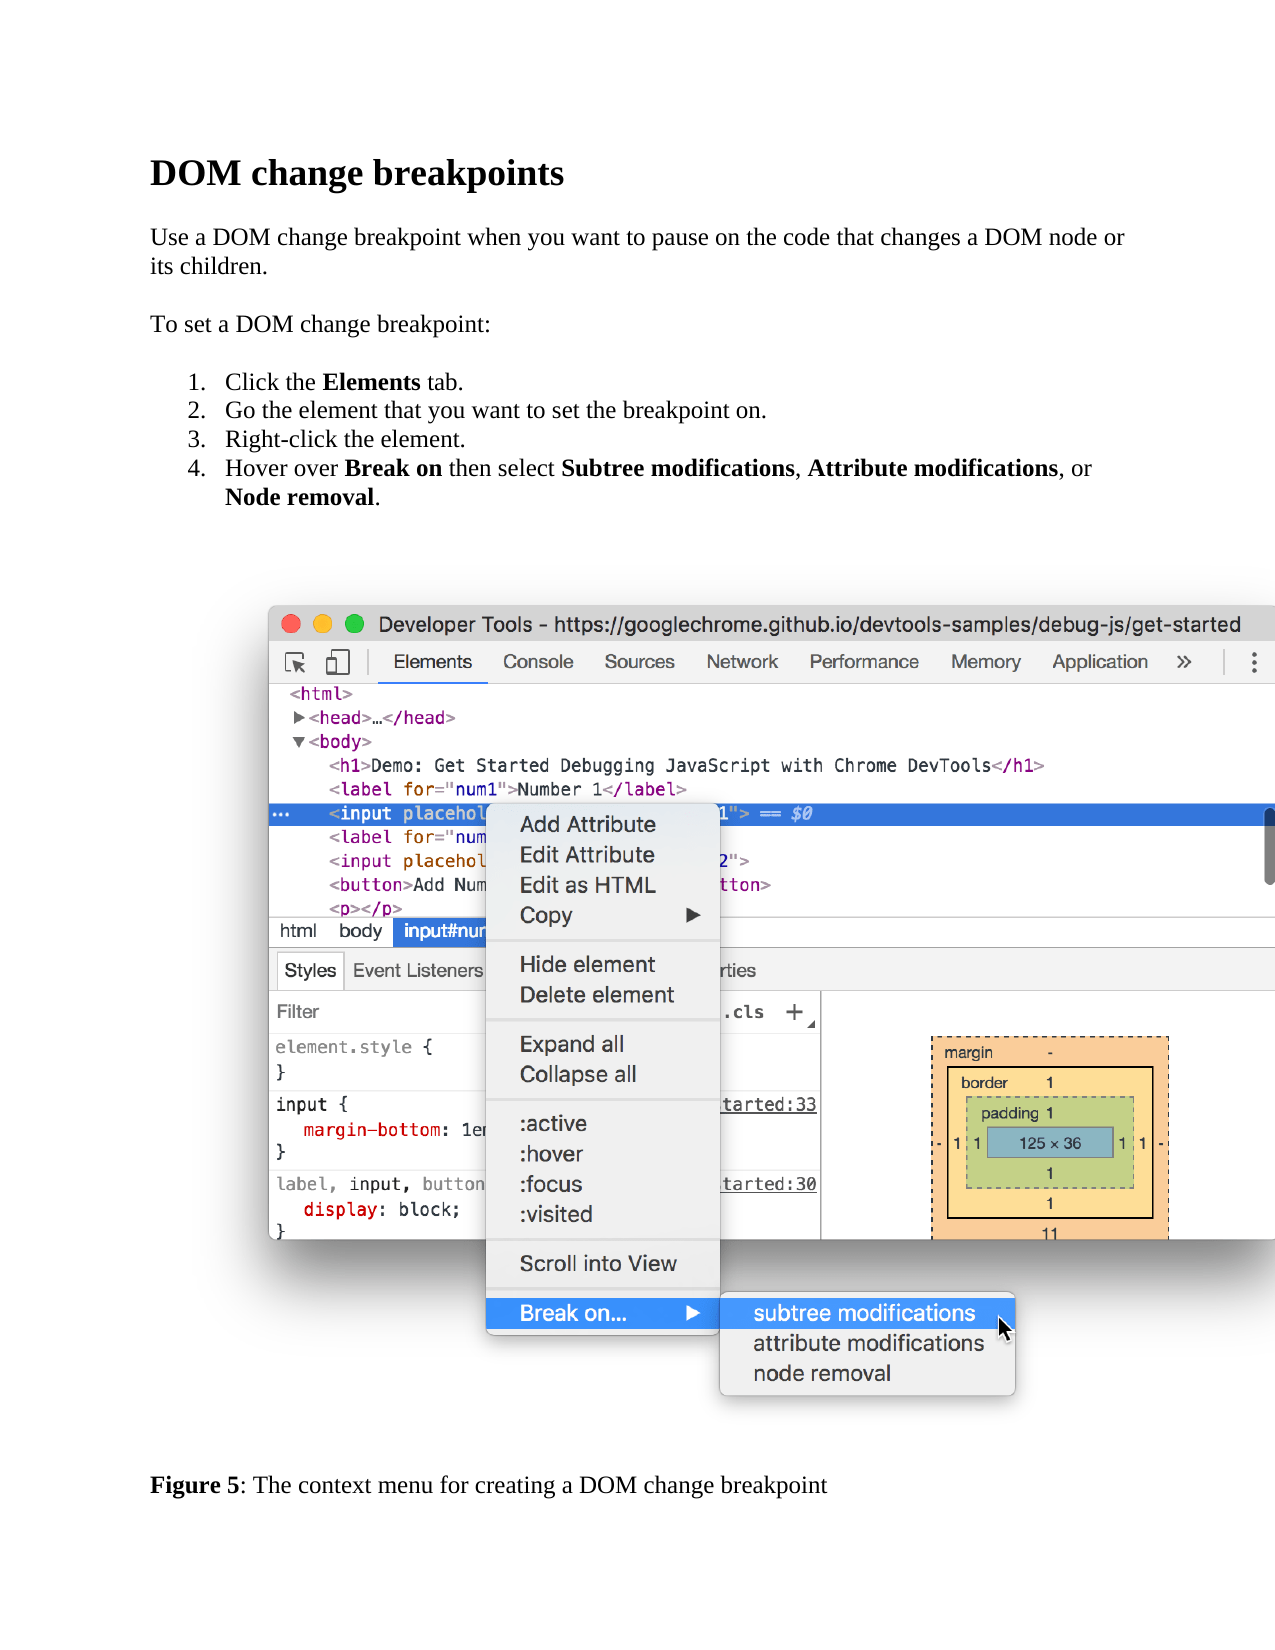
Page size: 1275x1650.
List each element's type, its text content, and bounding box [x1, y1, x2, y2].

text Use a DOM change breakpoint when you want to pause on the code that changes a DOM node or its children. [150, 222, 1125, 280]
list Go the element that you want to set the breakpoint on. [187, 396, 1125, 424]
text To set a DOM change breakpoint: [150, 309, 1125, 338]
list Click the Elements tab. [187, 367, 1125, 396]
text DOM change breakpoints [150, 150, 1125, 193]
list Right-click the element. [187, 424, 1125, 453]
picture [150, 539, 1275, 1442]
list Hover over Break on then select Subtree modifications, Attribute modifications, or Node removal. [187, 453, 1125, 511]
text Figure 5: The context menu for creating a DOM change breakpoint [150, 1470, 1125, 1499]
